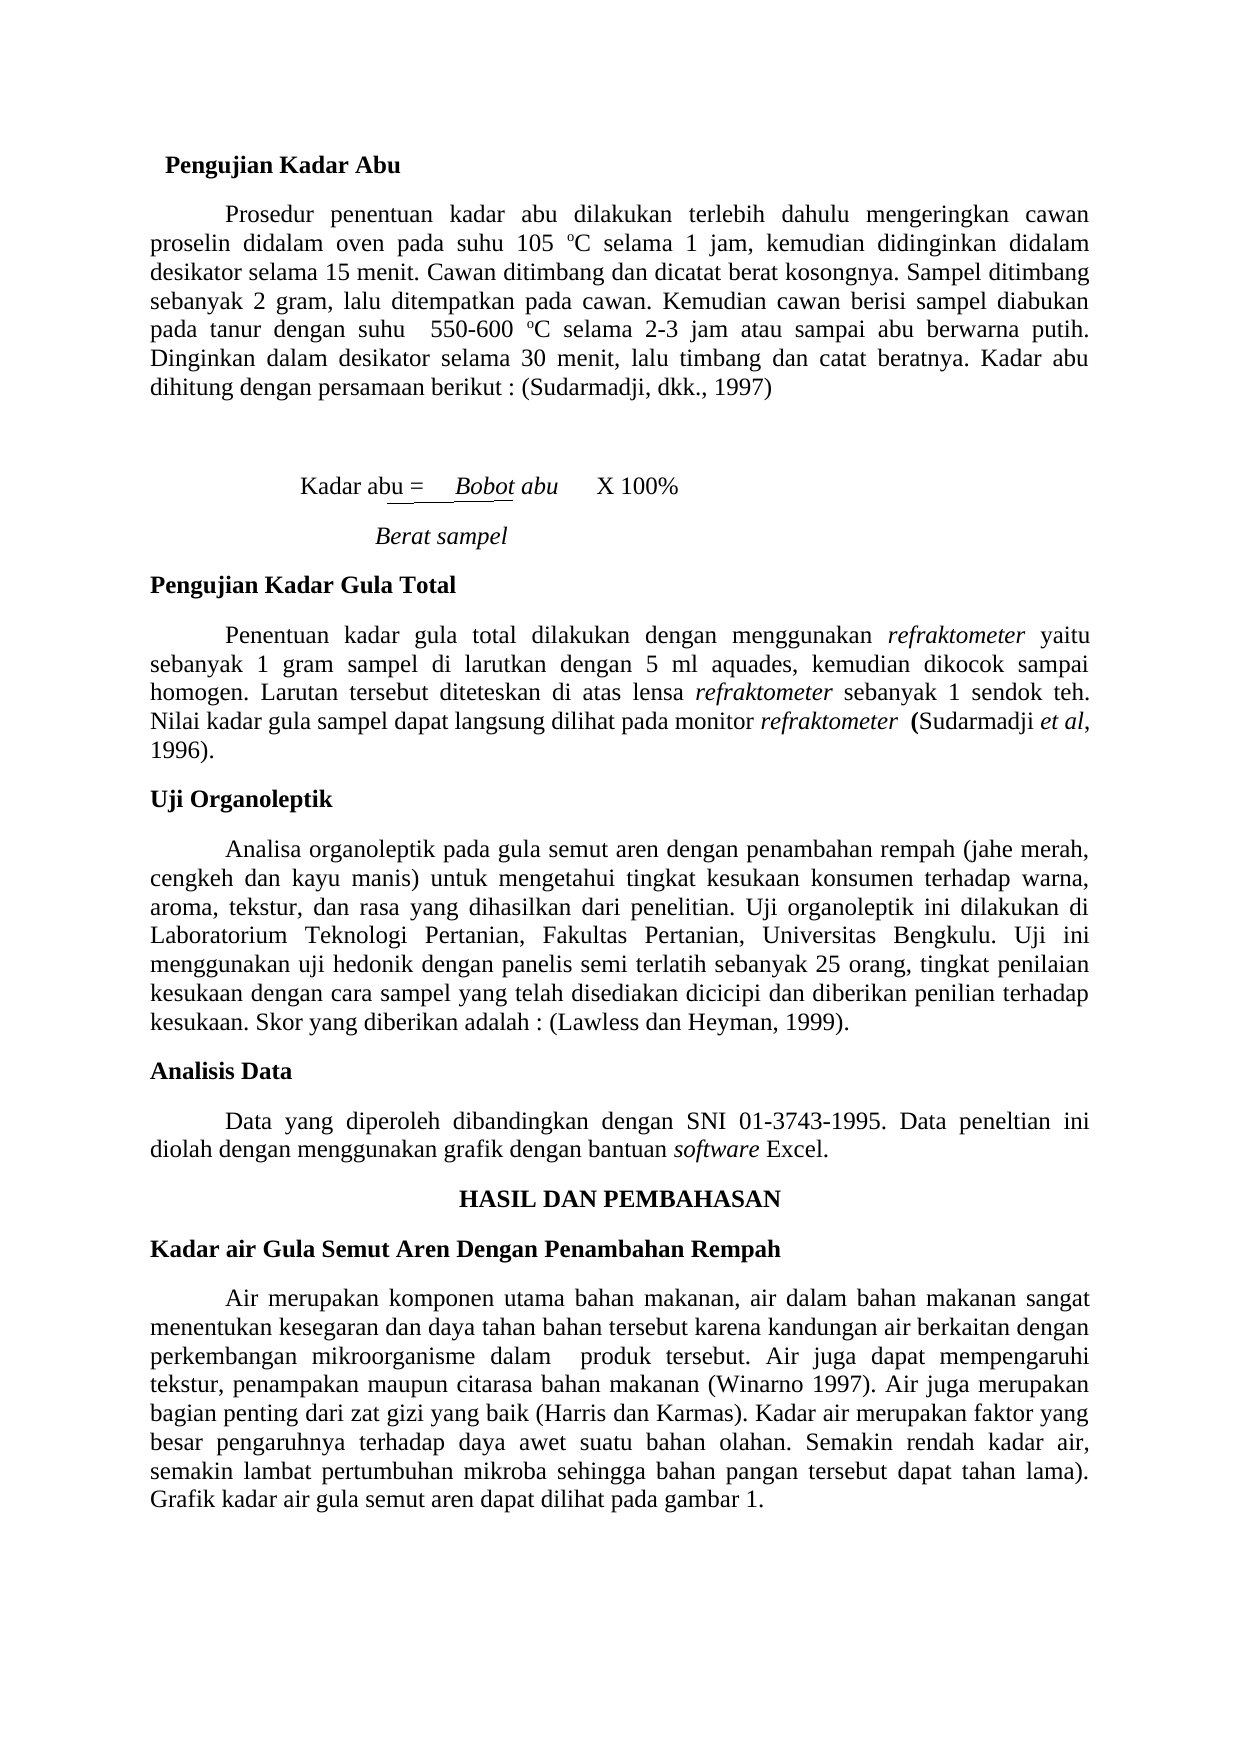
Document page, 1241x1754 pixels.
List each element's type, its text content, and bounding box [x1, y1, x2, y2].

text Penentuan kadar gula total dilakukan dengan menggunakan refraktometer yaitu sebanyak 1 gram sampel di larutkan dengan 5 ml aquades, kemudian dikocok sampai homogen. Larutan tersebut diteteskan di atas lensa refraktometer sebanyak 1 sendok teh. Nilai kadar gula sampel dapat langsung dilihat pada monitor refraktometer (Sudarmadji et al, 1996). [150, 620, 1090, 764]
text Kadar air Gula Semut Aren Dengan Penambahan Rempah [150, 1234, 1090, 1262]
text Uji Organoleptik [150, 784, 1090, 813]
text Pengujian Kadar Abu [165, 150, 1090, 179]
text Berat sampel [150, 521, 1090, 549]
text Analisis Data [150, 1056, 1090, 1085]
list Kadar abu = Bobot abu X 100% [262, 471, 1090, 500]
text HASIL DAN PEMBAHASAN [150, 1184, 1090, 1213]
text Pengujian Kadar Gula Total [150, 570, 1090, 599]
text Analisa organoleptik pada gula semut aren dengan penambahan rempah (jahe merah, cengkeh dan kayu manis) untuk mengetahui tingkat kesukaan konsumen terhadap warna, aroma, tekstur, dan rasa yang dihasilkan dari penelitian. Uji organoleptik ini dilakukan di Laboratorium Teknologi Pertanian, Fakultas Pertanian, Universitas Bengkulu. Uji ini menggunakan uji hedonik dengan panelis semi terlatih sebanyak 25 orang, tingkat penilaian kesukaan dengan cara sampel yang telah disediakan dicicipi dan diberikan penilian terhadap kesukaan. Skor yang diberikan adalah : (Lawless dan Heyman, 1999). [150, 834, 1090, 1035]
text Prosedur penentuan kadar abu dilakukan terlebih dahulu mengeringkan cawan proselin didalam oven pada suhu 105 oC selama 1 jam, kemudian didinginkan didalam desikator selama 15 menit. Cawan ditimbang dan dicatat berat kosongnya. Sampel ditimbang sebanyak 2 gram, lalu ditempatkan pada cawan. Kemudian cawan berisi sampel diabukan pada tanur dengan suhu 550-600 oC selama 2-3 jam atau sampai abu berwarna putih. Dinginkan dalam desikator selama 30 menit, lalu timbang dan catat beratnya. Kadar abu dihitung dengan persamaan berikut : (Sudarmadji, dkk., 1997) [150, 199, 1090, 401]
text Data yang diperoleh dibandingkan dengan SNI 01-3743-1995. Data peneltian ini diolah dengan menggunakan grafik dengan bantuan software Excel. [150, 1106, 1090, 1163]
text Air merupakan komponen utama bahan makanan, air dalam bahan makanan sangat menentukan kesegaran dan daya tahan bahan tersebut karena kandungan air berkaitan dengan perkembangan mikroorganisme dalam produk tersebut. Air juga dapat mempengaruhi tekstur, penampakan maupun citarasa bahan makanan (Winarno 1997). Air juga merupakan bagian penting dari zat gizi yang baik (Harris dan Karmas). Kadar air merupakan faktor yang besar pengaruhnya terhadap daya awet suatu bahan olahan. Semakin rendah kadar air, semakin lambat pertumbuhan mikroba sehingga bahan pangan tersebut dapat tahan lama). Grafik kadar air gula semut aren dapat dilihat pada gambar 1. [150, 1283, 1090, 1513]
